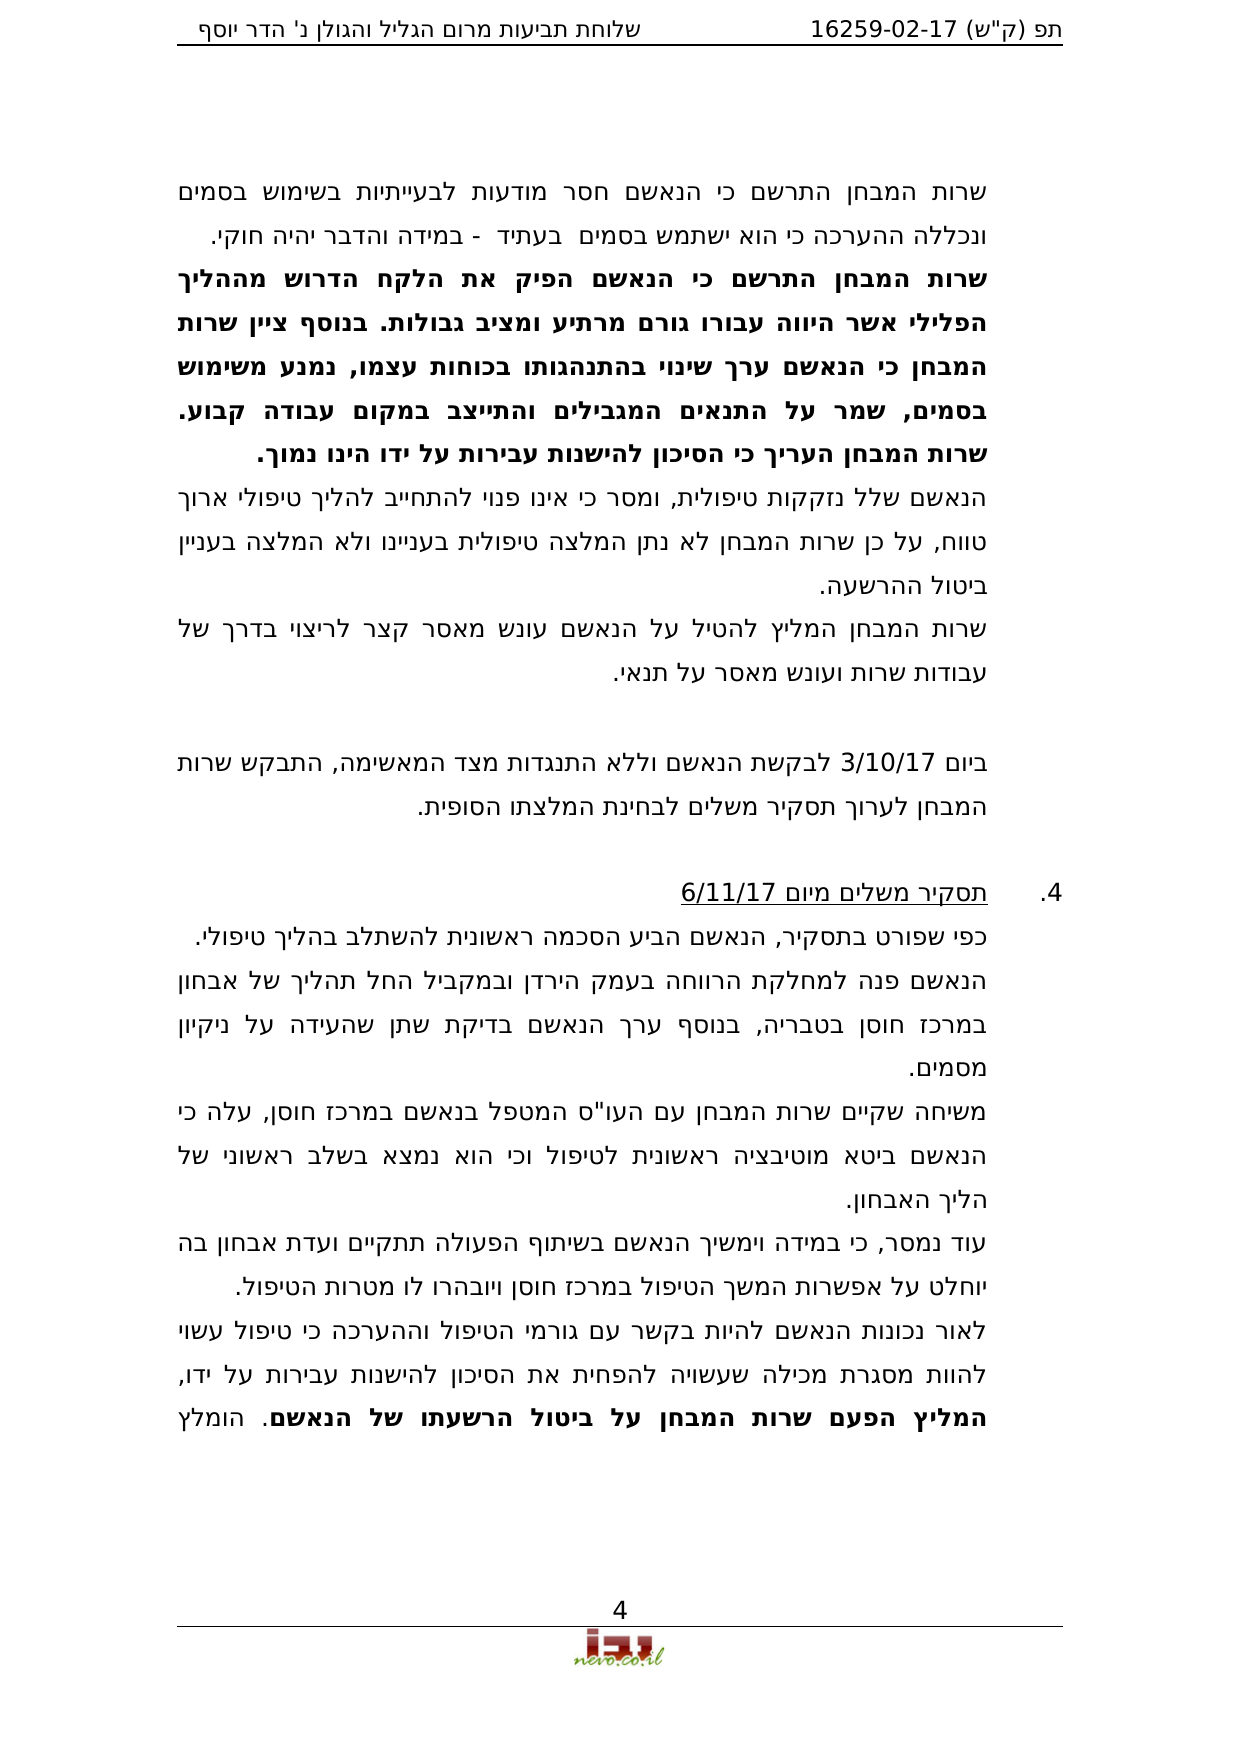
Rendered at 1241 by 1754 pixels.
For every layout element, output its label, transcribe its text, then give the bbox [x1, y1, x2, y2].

text הנאשם פנה למחלקת הרווחה בעמק הירדן ובמקביל החל תהליך של אבחון במרכז חוסן בטבריה, בנוסף ערך הנאשם בדיקת שתן שהעידה על ניקיון מסמים. [177, 966, 988, 1083]
text משיחה שקיים שרות המבחן עם העו"ס המטפל בנאשם במרכז חוסן, עלה כי הנאשם ביטא מוטיבציה ראשונית לטיפול וכי הוא נמצא בשלב ראשוני של הליך האבחון. [177, 1097, 988, 1214]
text 4. תסקיר משלים מיום 6/11/17 [177, 878, 1063, 908]
text כפי שפורט בתסקיר, הנאשם הביע הסכמה ראשונית להשתלב בהליך טיפולי. [177, 922, 1063, 951]
picture [574, 1628, 666, 1667]
text שרות המבחן התרשם כי הנאשם הפיק את הלקח הדרוש מההליך הפלילי אשר היווה עבורו גורם מרתיע ומציב גבולות. בנוסף ציין שרות המבחן כי הנאשם ערך שינוי בהתנהגותו בכוחות עצמו, נמנע משימוש בסמים, שמר על התנאים המגבילים והתייצב במקום עבודה קבוע. שרות המבחן העריך כי הסיכון להישנות עבירות על ידו הינו נמוך. [177, 265, 988, 469]
text שרות המבחן המליץ להטיל על הנאשם עונש מאסר קצר לריצוי בדרך של עבודות שרות ועונש מאסר על תנאי. [177, 615, 988, 688]
text הנאשם שלל נזקקות טיפולית, ומסר כי אינו פנוי להתחייב להליך טיפולי ארוך טווח, על כן שרות המבחן לא נתן המלצה טיפולית בעניינו ולא המלצה בעניין ביטול ההרשעה. [177, 483, 988, 600]
text שרות המבחן התרשם כי הנאשם חסר מודעות לבעייתיות בשימוש בסמים ונכללה ההערכה כי הוא ישתמש בסמים בעתיד - במידה והדבר יהיה חוקי. [177, 177, 988, 250]
text ביום 3/10/17 לבקשת הנאשם וללא התנגדות מצד המאשימה, התבקש שרות המבחן לערוך תסקיר משלים לבחינת המלצתו הסופית. [177, 748, 988, 821]
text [177, 1316, 988, 1433]
text עוד נמסר, כי במידה וימשיך הנאשם בשיתוף הפעולה תתקיים ועדת אבחון בה יוחלט על אפשרות המשך הטיפול במרכז חוסן ויובהרו לו מטרות הטיפול. [177, 1228, 988, 1301]
